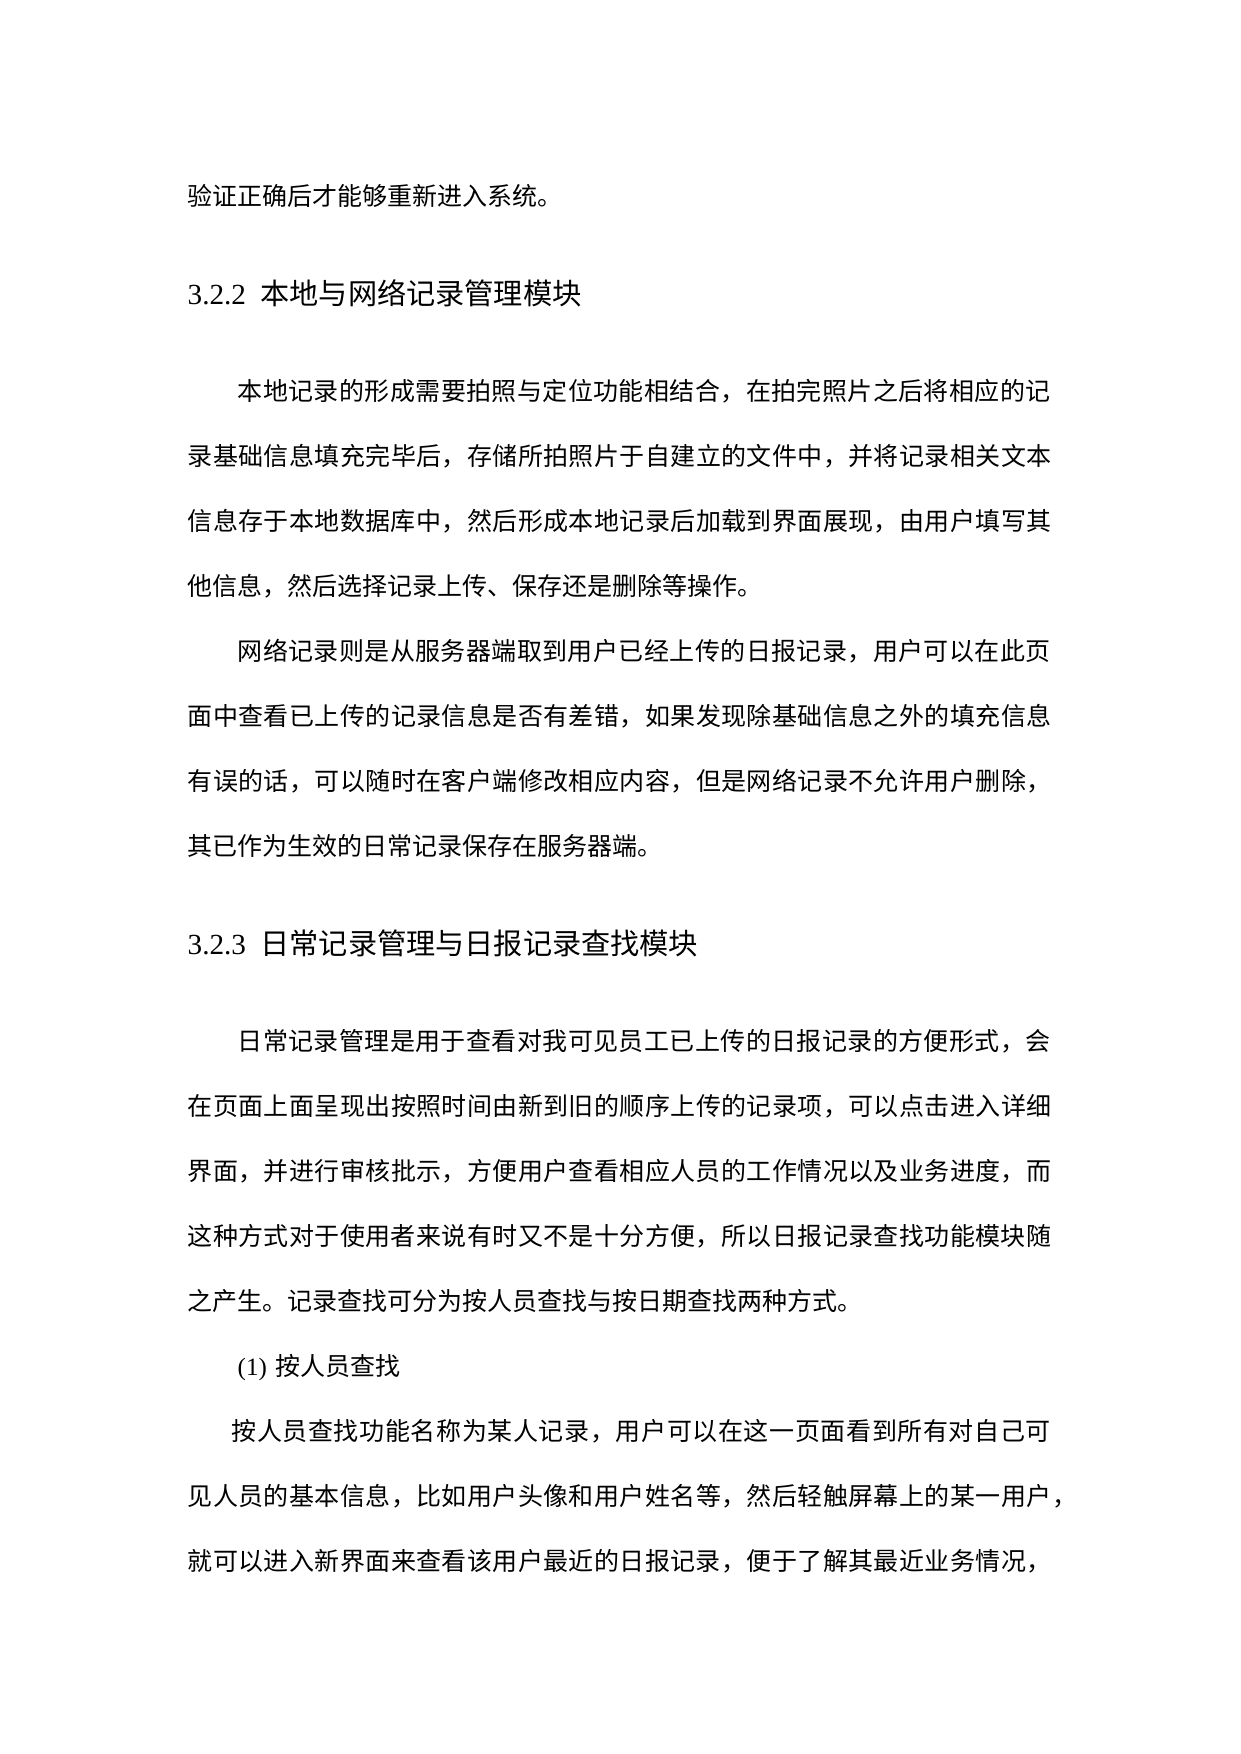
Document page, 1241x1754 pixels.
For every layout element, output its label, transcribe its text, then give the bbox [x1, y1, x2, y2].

text 按人员查找功能名称为某人记录，用户可以在这一页面看到所有对自己可见人员的基本信息，比如用户头像和用户姓名等，然后轻触屏幕上的某一用户，就可以进入新界面来查看该用户最近的日报记录，便于了解其最近业务情况，方便使用者进行进度判断与决策。 [187, 1397, 1053, 1592]
text 3.2.3 日常记录管理与日报记录查找模块 [187, 909, 1053, 974]
text 3.2.2 本地与网络记录管理模块 [187, 259, 1053, 324]
text 网络记录则是从服务器端取到用户已经上传的日报记录，用户可以在此页面中查看已上传的记录信息是否有差错，如果发现除基础信息之外的填充信息有误的话，可以随时在客户端修改相应内容，但是网络记录不允许用户删除，其已作为生效的日常记录保存在服务器端。 [187, 617, 1053, 877]
text 本地记录的形成需要拍照与定位功能相结合，在拍完照片之后将相应的记录基础信息填充完毕后，存储所拍照片于自建立的文件中，并将记录相关文本信息存于本地数据库中，然后形成本地记录后加载到界面展现，由用户填写其他信息，然后选择记录上传、保存还是删除等操作。 [187, 357, 1053, 617]
text 日常记录管理是用于查看对我可见员工已上传的日报记录的方便形式，会在页面上面呈现出按照时间由新到旧的顺序上传的记录项，可以点击进入详细界面，并进行审核批示，方便用户查看相应人员的工作情况以及业务进度，而这种方式对于使用者来说有时又不是十分方便，所以日报记录查找功能模块随之产生。记录查找可分为按人员查找与按日期查找两种方式。 [187, 1007, 1053, 1332]
list 按人员查找 [237, 1332, 1053, 1397]
